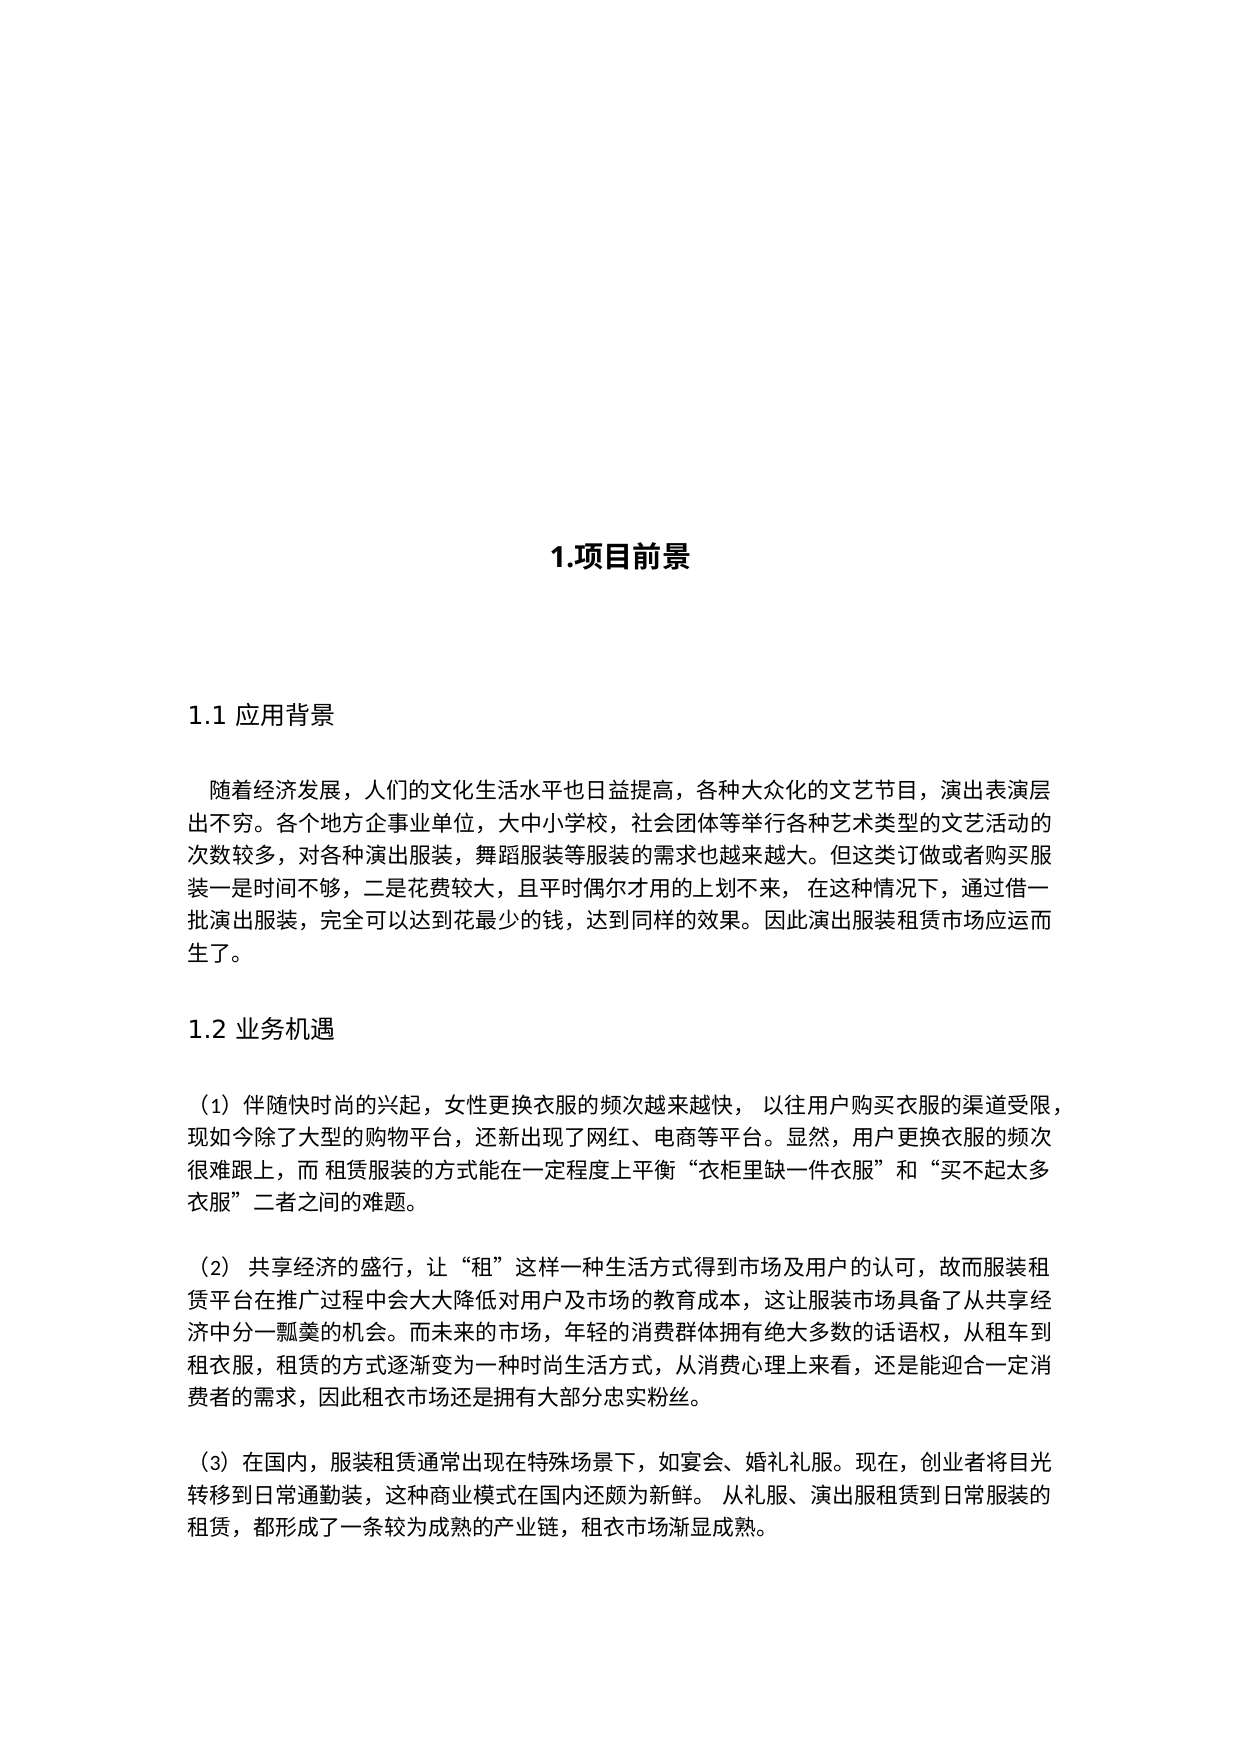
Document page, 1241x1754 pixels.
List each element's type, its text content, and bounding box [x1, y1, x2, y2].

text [187, 1087, 1053, 1542]
subtitle 1.2 业务机遇 [187, 995, 1053, 1060]
subtitle 1.1 应用背景 [187, 681, 1053, 746]
text 随着经济发展，人们的文化生活水平也日益提高，各种大众化的文艺节目，演出表演层出不穷。各个地方企事业单位，大中小学校，社会团体等举行各种艺术类型的文艺活动的次数较多，对各种演出服装，舞蹈服装等服装的需求也越来越大。但这类订做或者购买服装一是时间不够，二是花费较大，且平时偶尔才用的上划不来， 在这种情况下，通过借一批演出服装，完全可以达到花最少的钱，达到同样的效果。因此演出服装租赁市场应运而生了。 [187, 773, 1053, 968]
subtitle 1.项目前景 [187, 522, 1053, 587]
